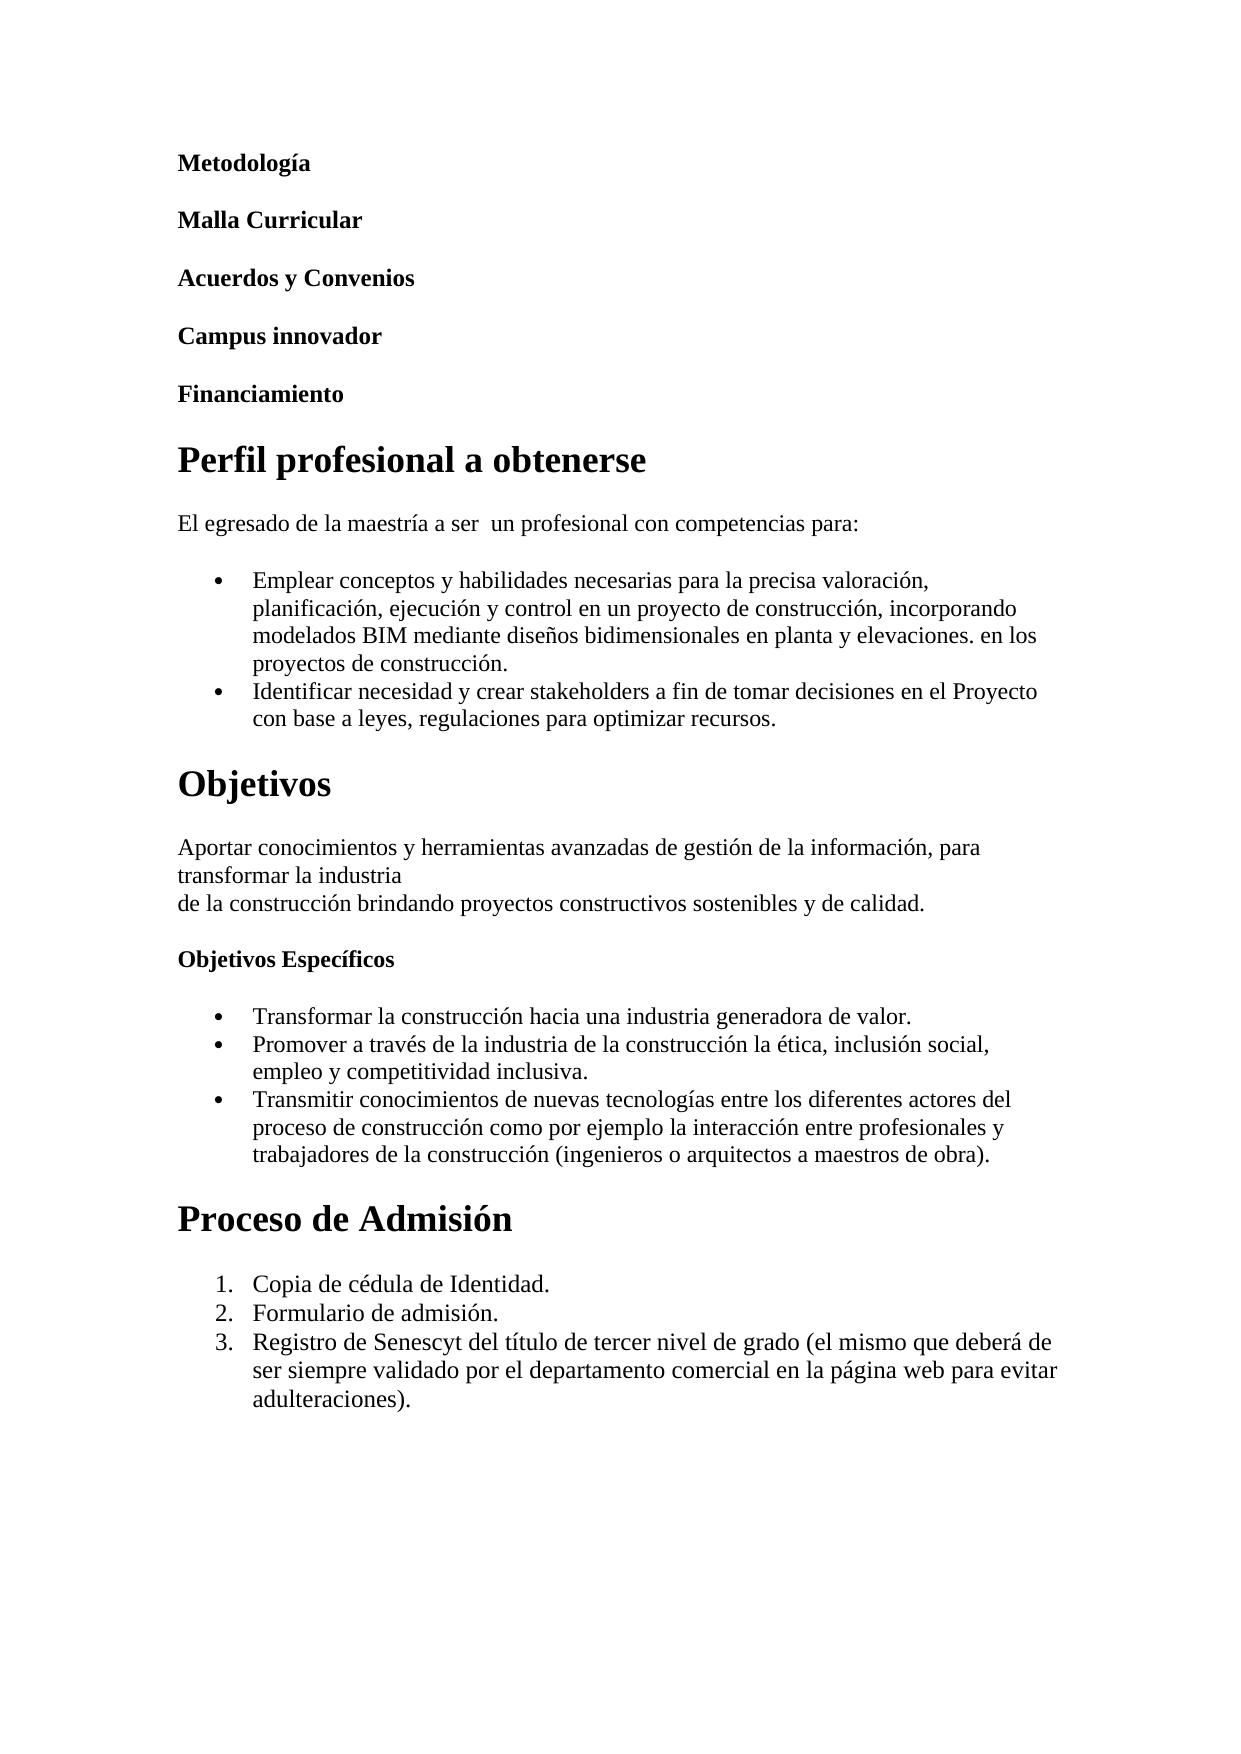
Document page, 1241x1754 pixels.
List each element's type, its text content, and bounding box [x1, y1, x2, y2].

list Transformar la construcción hacia una industria generadora de valor. [215, 1002, 1063, 1030]
text Acuerdos y Convenios [177, 263, 1063, 292]
text Malla Curricular [177, 206, 1063, 234]
text Perfil profesional a obtenerse [177, 437, 1063, 480]
list Copia de cédula de Identidad. [215, 1269, 1063, 1298]
list Emplear conceptos y habilidades necesarias para la precisa valoración, planificación, ejecución y control en un proyecto de construcción, incorporando modelados BIM mediante diseños bidimensionales en planta y elevaciones. en los proyectos de construcción. [215, 566, 1063, 677]
list Identificar necesidad y crear stakeholders a fin de tomar decisiones en el Proyecto con base a leyes, regulaciones para optimizar recursos. [215, 677, 1063, 732]
text Financiamiento [177, 379, 1063, 408]
text Campus innovador [177, 321, 1063, 350]
text Objetivos [177, 761, 1063, 804]
text El egresado de la maestría a ser un profesional con competencias para: [177, 509, 1063, 537]
text Aportar conocimientos y herramientas avanzadas de gestión de la información, para transformar la industria de la construcción brindando proyectos constructivos sostenibles y de calidad. [177, 833, 1063, 916]
text Proceso de Admisión [177, 1197, 1063, 1240]
list Formulario de admisión. [215, 1298, 1063, 1327]
text Objetivos Específicos [177, 945, 1063, 973]
list Transmitir conocimientos de nuevas tecnologías entre los diferentes actores del proceso de construcción como por ejemplo la interacción entre profesionales y trabajadores de la construcción (ingenieros o arquitectos a maestros de obra). [215, 1085, 1063, 1168]
text Metodología [177, 148, 1063, 176]
list Promover a través de la industria de la construcción la ética, inclusión social, empleo y competitividad inclusiva. [215, 1030, 1063, 1085]
list Registro de Senescyt del título de tercer nivel de grado (el mismo que deberá de ser siempre validado por el departamento comercial en la página web para evitar adulteraciones). [215, 1327, 1063, 1413]
